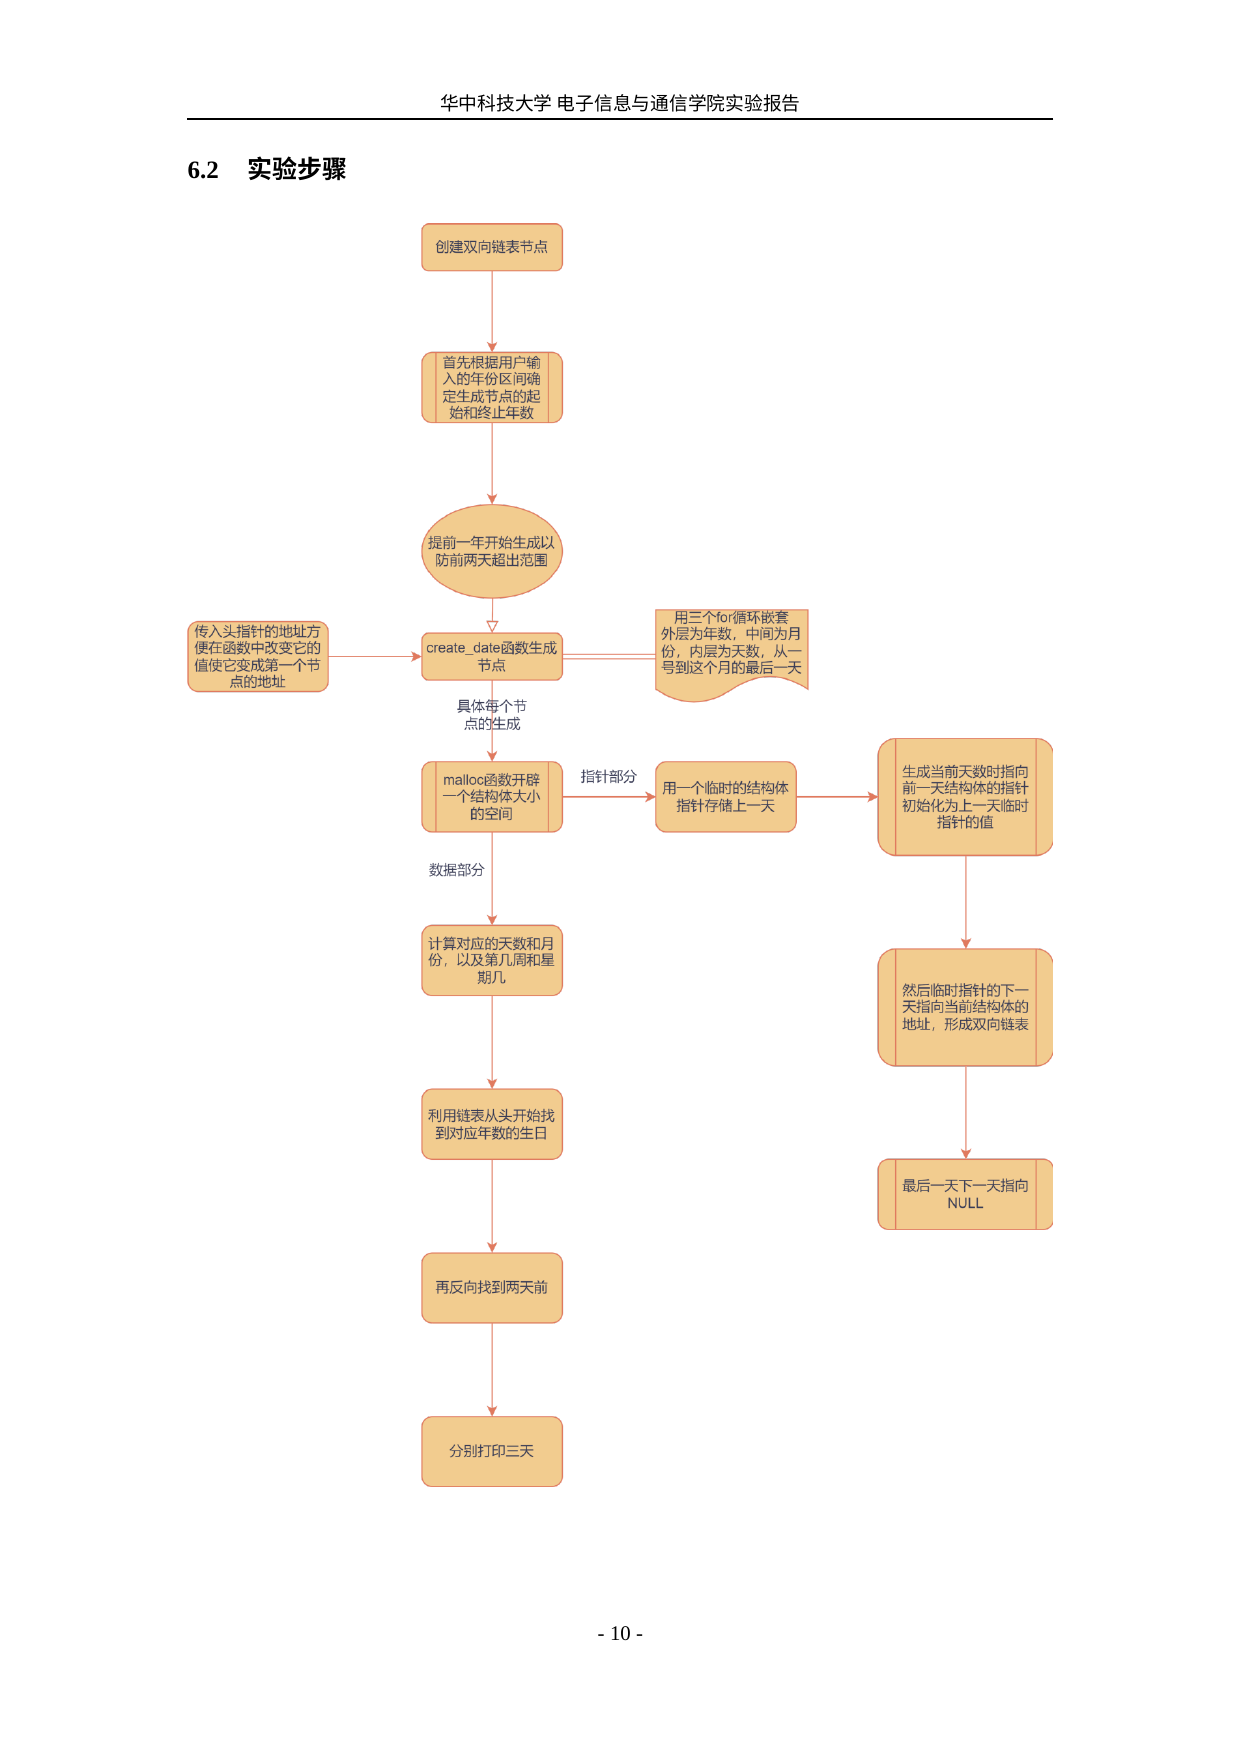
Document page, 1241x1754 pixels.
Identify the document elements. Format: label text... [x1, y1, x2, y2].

subtitle 实验步骤 [187, 150, 1053, 186]
picture [187, 223, 1053, 1487]
